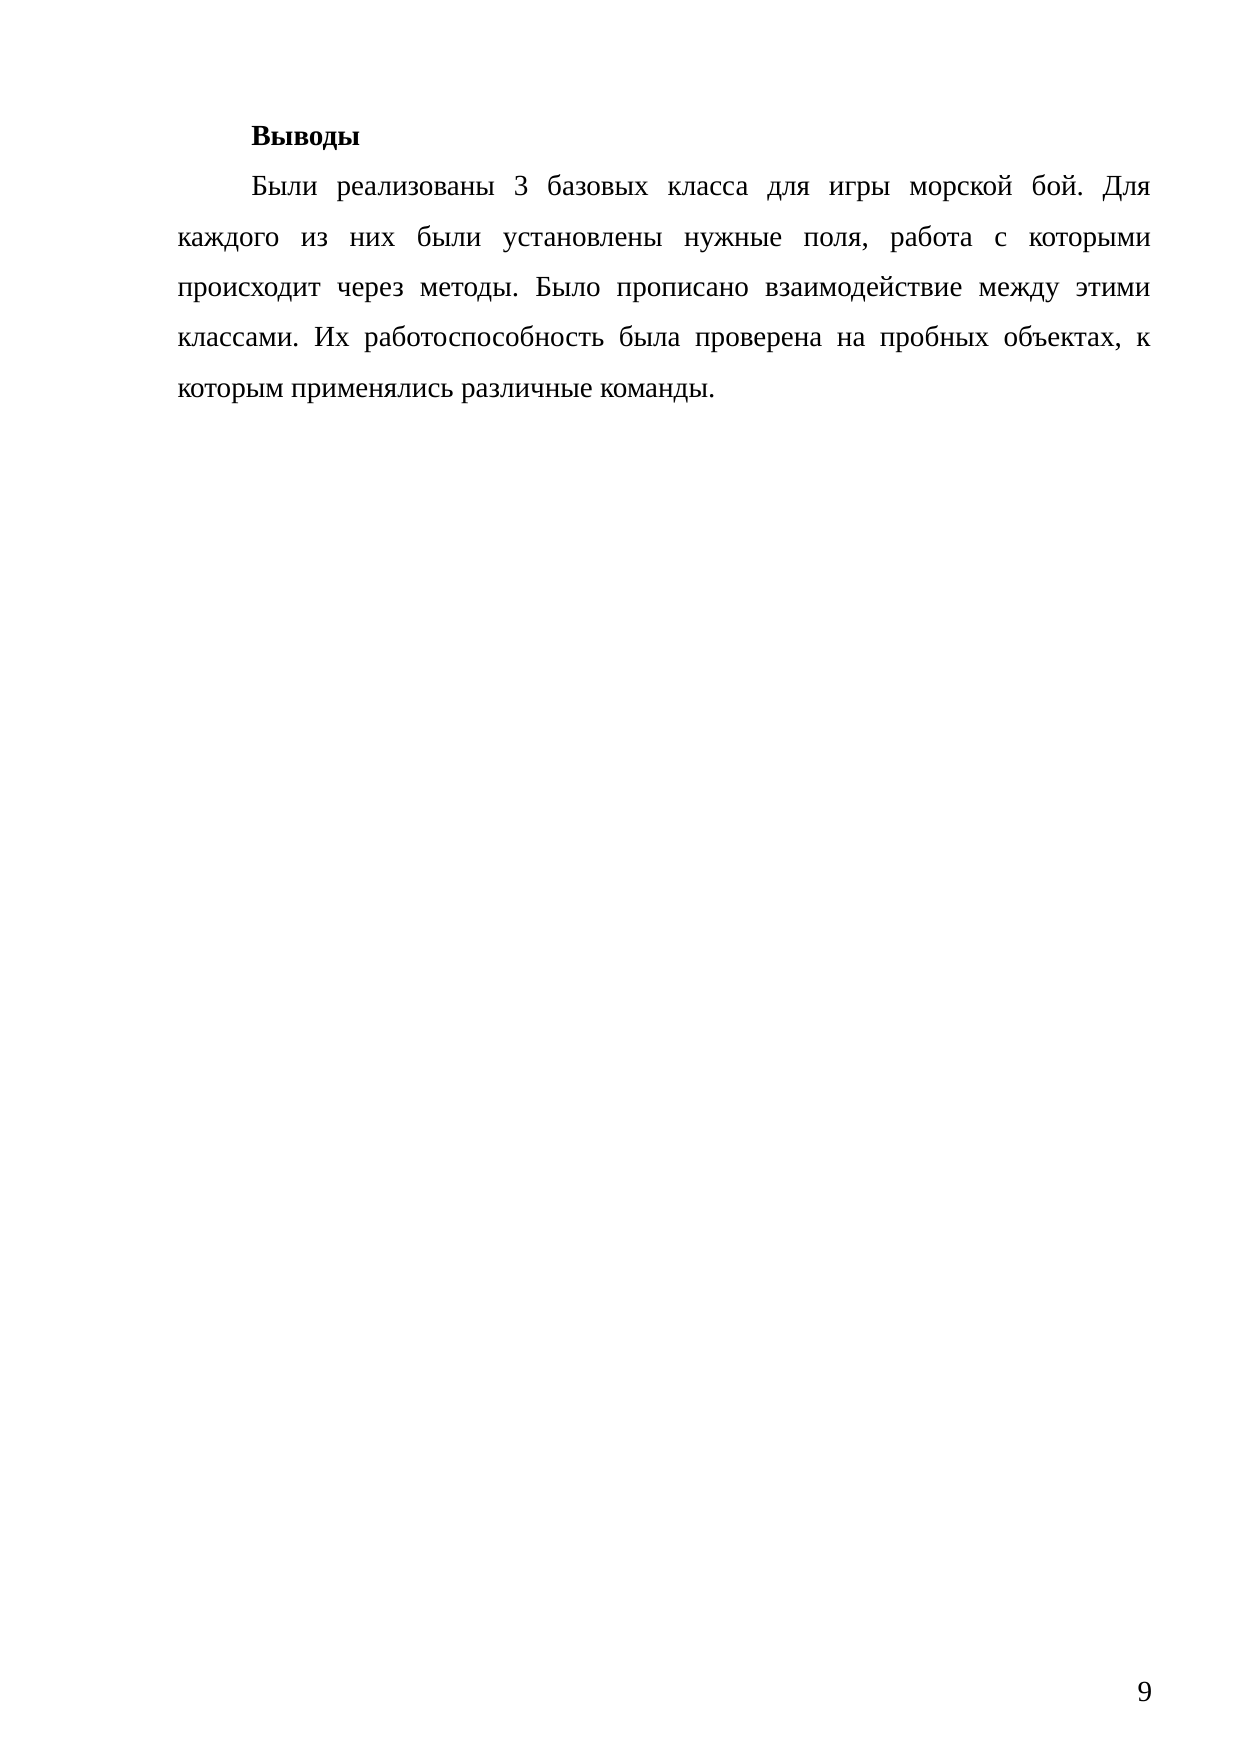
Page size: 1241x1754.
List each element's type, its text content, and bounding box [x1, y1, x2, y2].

text Были реализованы 3 базовых класса для игры морской бой. Для каждого из них были установлены нужные поля, работа с которыми происходит через методы. Было прописано взаимодействие между этими классами. Их работоспособность была проверена на пробных объектах, к которым применялись различные команды. [177, 168, 1152, 403]
subtitle Выводы [177, 118, 1152, 152]
